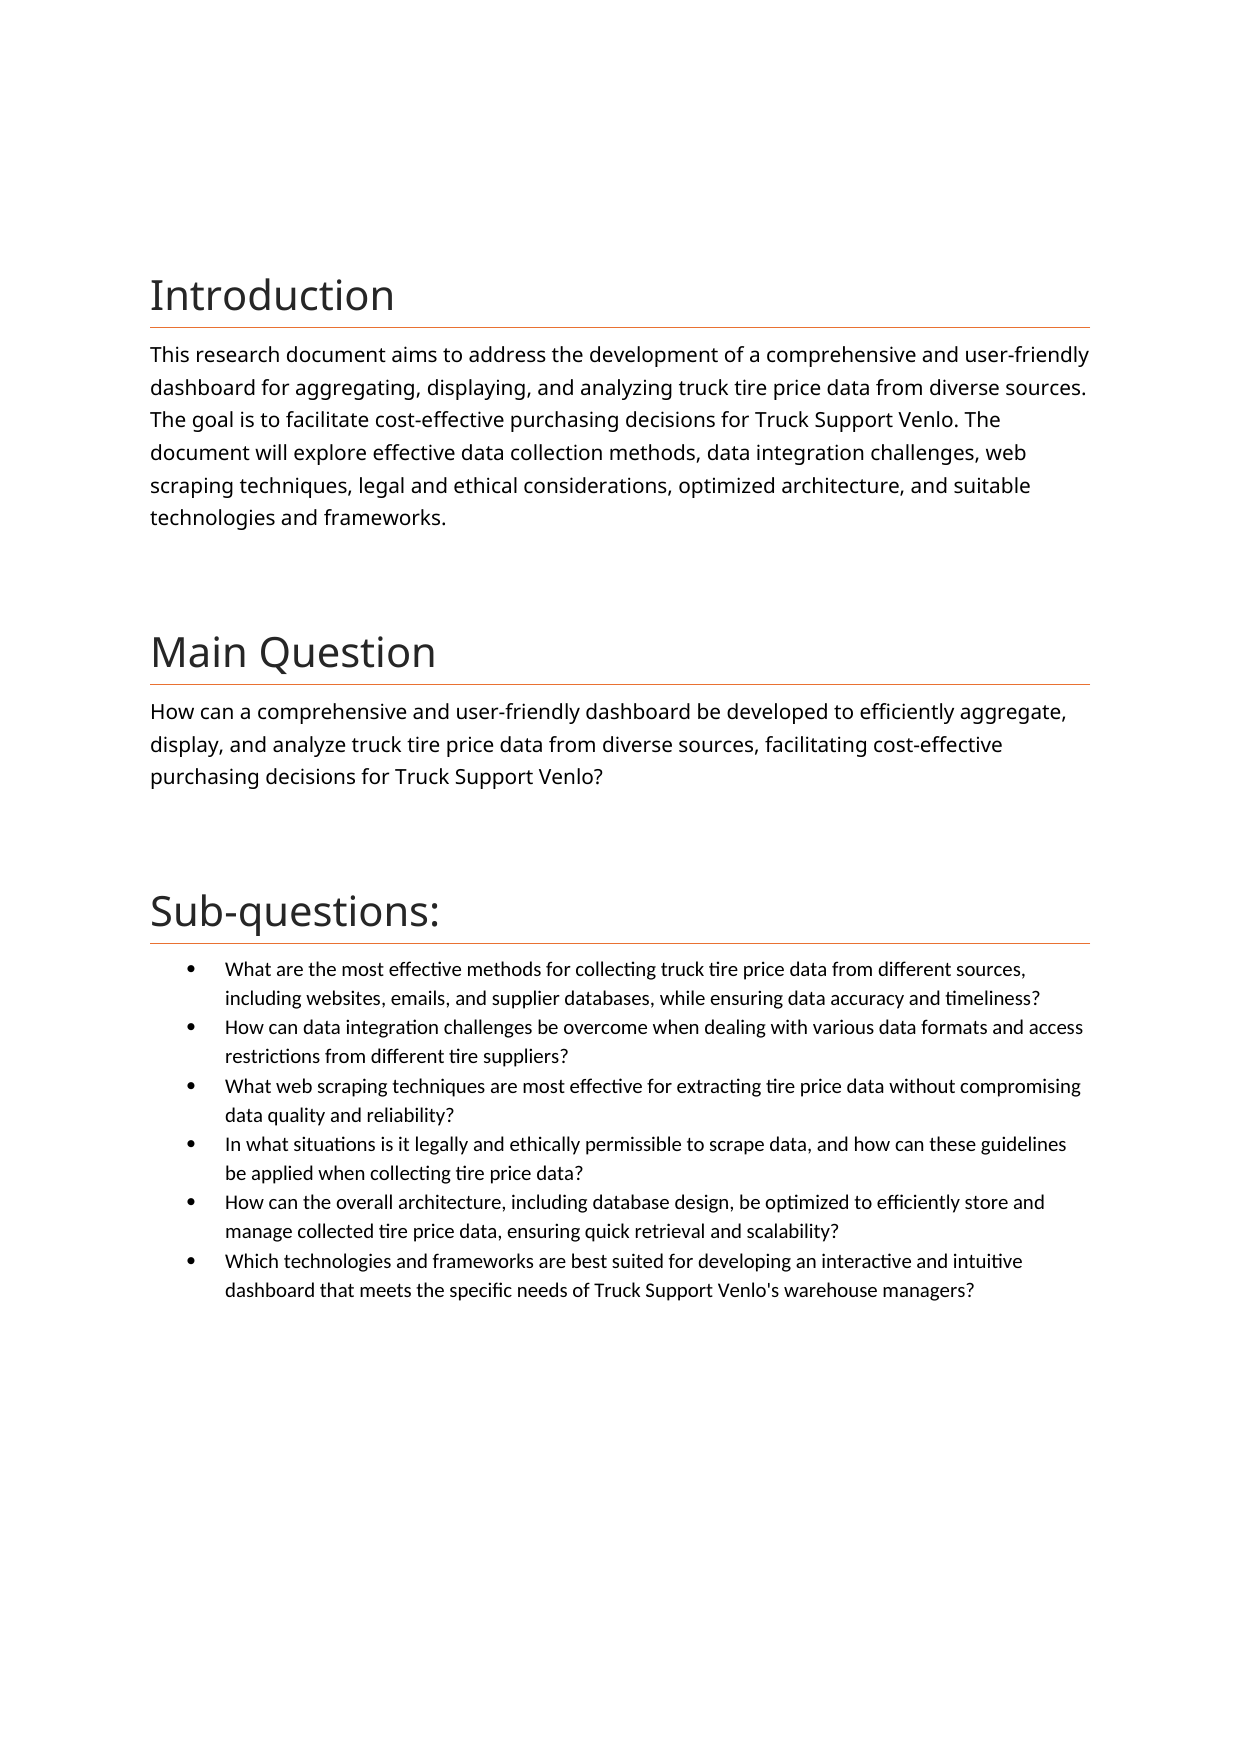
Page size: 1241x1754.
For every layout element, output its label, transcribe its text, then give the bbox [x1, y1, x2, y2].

list Which technologies and frameworks are best suited for developing an interactive and intuitive dashboard that meets the specific needs of Truck Support Venlo's warehouse managers? [187, 1248, 1090, 1302]
list How can the overall architecture, including database design, be optimized to efficiently store and manage collected tire price data, ensuring quick retrieval and scalability? [187, 1189, 1090, 1244]
list How can data integration challenges be overcome when dealing with various data formats and access restrictions from different tire suppliers? [187, 1014, 1090, 1069]
subtitle Sub-questions: [150, 882, 1090, 943]
subtitle Introduction [150, 266, 1090, 327]
text This research document aims to address the development of a comprehensive and user-friendly dashboard for aggregating, displaying, and analyzing truck tire price data from diverse sources. The goal is to facilitate cost-effective purchasing decisions for Truck Support Venlo. The document will explore effective data collection methods, data integration challenges, web scraping techniques, legal and ethical considerations, optimized architecture, and suitable technologies and frameworks. [150, 340, 1090, 532]
subtitle Main Question [150, 623, 1090, 684]
list What are the most effective methods for collecting truck tire price data from different sources, including websites, emails, and supplier databases, while ensuring data accuracy and timeliness? [187, 956, 1090, 1011]
list In what situations is it legally and ethically permissible to scrape data, and how can these guidelines be applied when collecting tire price data? [187, 1131, 1090, 1186]
text How can a comprehensive and user-friendly dashboard be developed to efficiently aggregate, display, and analyze truck tire price data from diverse sources, facilitating cost-effective purchasing decisions for Truck Support Venlo? [150, 697, 1090, 791]
list What web scraping techniques are most effective for extracting tire price data without compromising data quality and reliability? [187, 1073, 1090, 1127]
